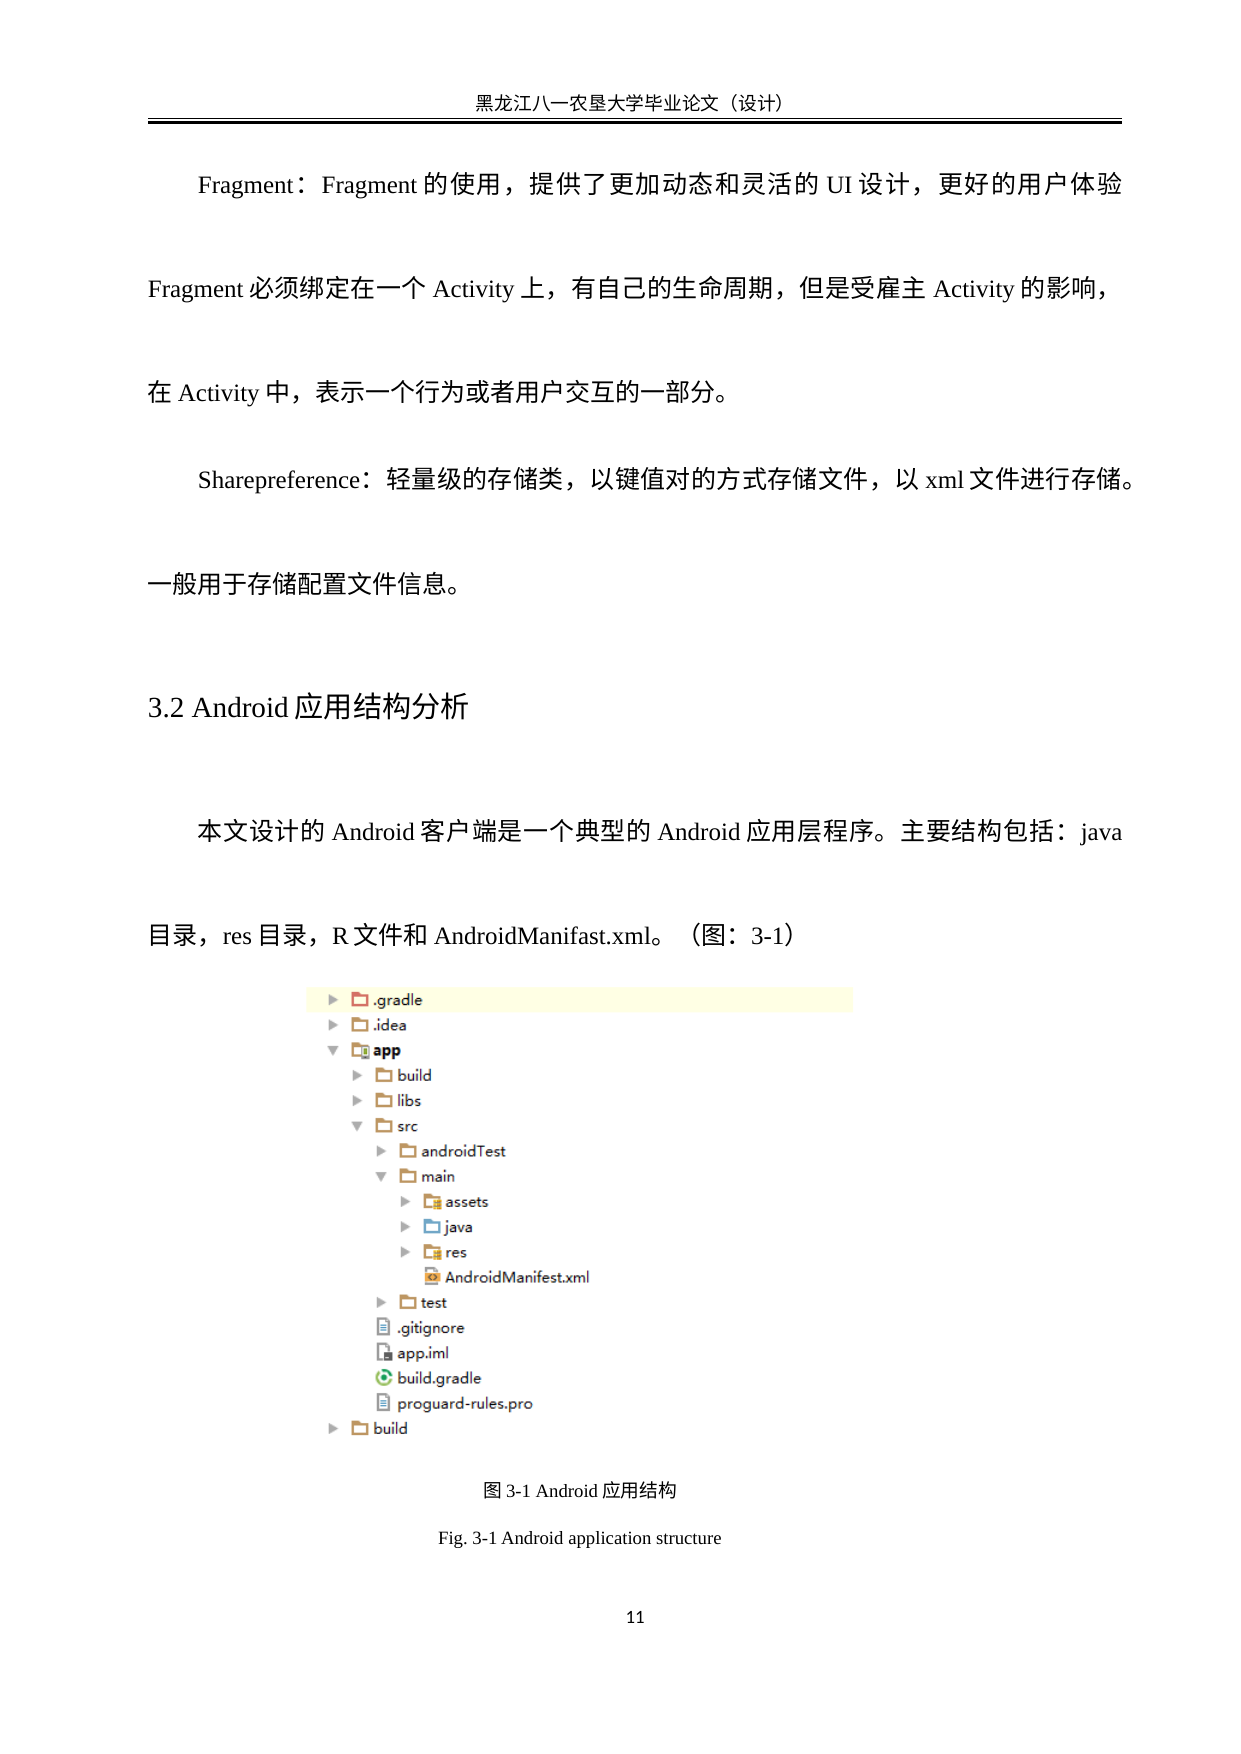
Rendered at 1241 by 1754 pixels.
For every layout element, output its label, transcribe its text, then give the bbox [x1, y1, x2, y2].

subtitle 3.2 Android应用结构分析 [148, 670, 1122, 739]
text Fragment：Fragment的使用，提供了更加动态和灵活的UI设计，更好的用户体验Fragment必须绑定在一个Activity上，有自己的生命周期，但是受雇主Activity的影响，在Activity中，表示一个行为或者用户交互的一部分。 [148, 148, 1122, 425]
text 本文设计的Android客户端是一个典型的Android应用层程序。主要结构包括：java目录，res目录，R文件和AndroidManifast.xml。（图：3-1） [148, 795, 1122, 968]
picture [306, 986, 854, 1446]
text Sharepreference：轻量级的存储类，以键值对的方式存储文件，以xml文件进行存储。一般用于存储配置文件信息。 [148, 443, 1122, 617]
table_header 图 3-1 Android应用结构 Fig. 3-1 Android application structure [148, 986, 1012, 1555]
